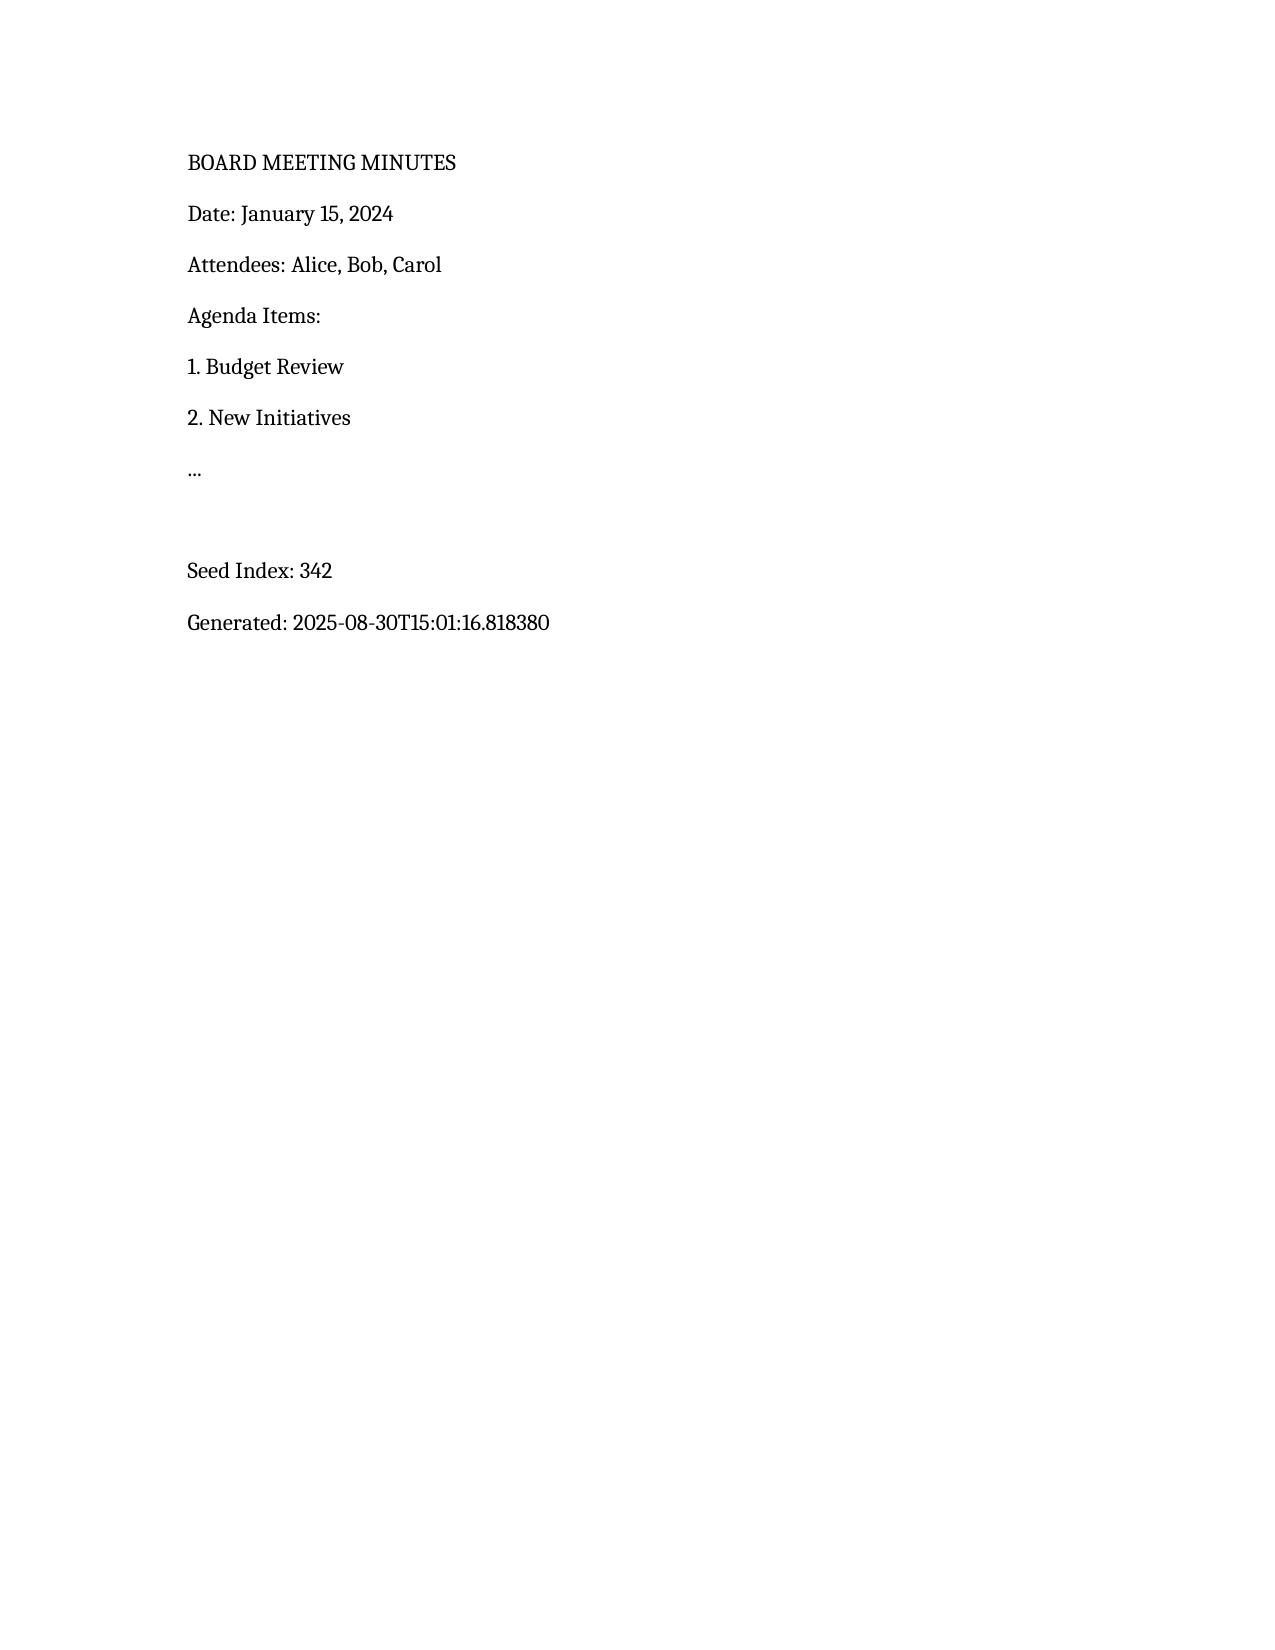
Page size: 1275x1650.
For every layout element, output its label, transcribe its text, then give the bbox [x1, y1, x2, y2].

text 2. New Initiatives [187, 405, 1087, 432]
text Attendees: Alice, Bob, Carol [187, 252, 1087, 278]
text Seed Index: 342 [187, 558, 1087, 585]
text Agenda Items: [187, 303, 1087, 329]
text BOARD MEETING MINUTES [187, 150, 1087, 176]
text Generated: 2025-08-30T15:01:16.818380 [187, 609, 1087, 636]
text ... [187, 456, 1087, 483]
text 1. Budget Review [187, 354, 1087, 381]
text Date: January 15, 2024 [187, 201, 1087, 227]
